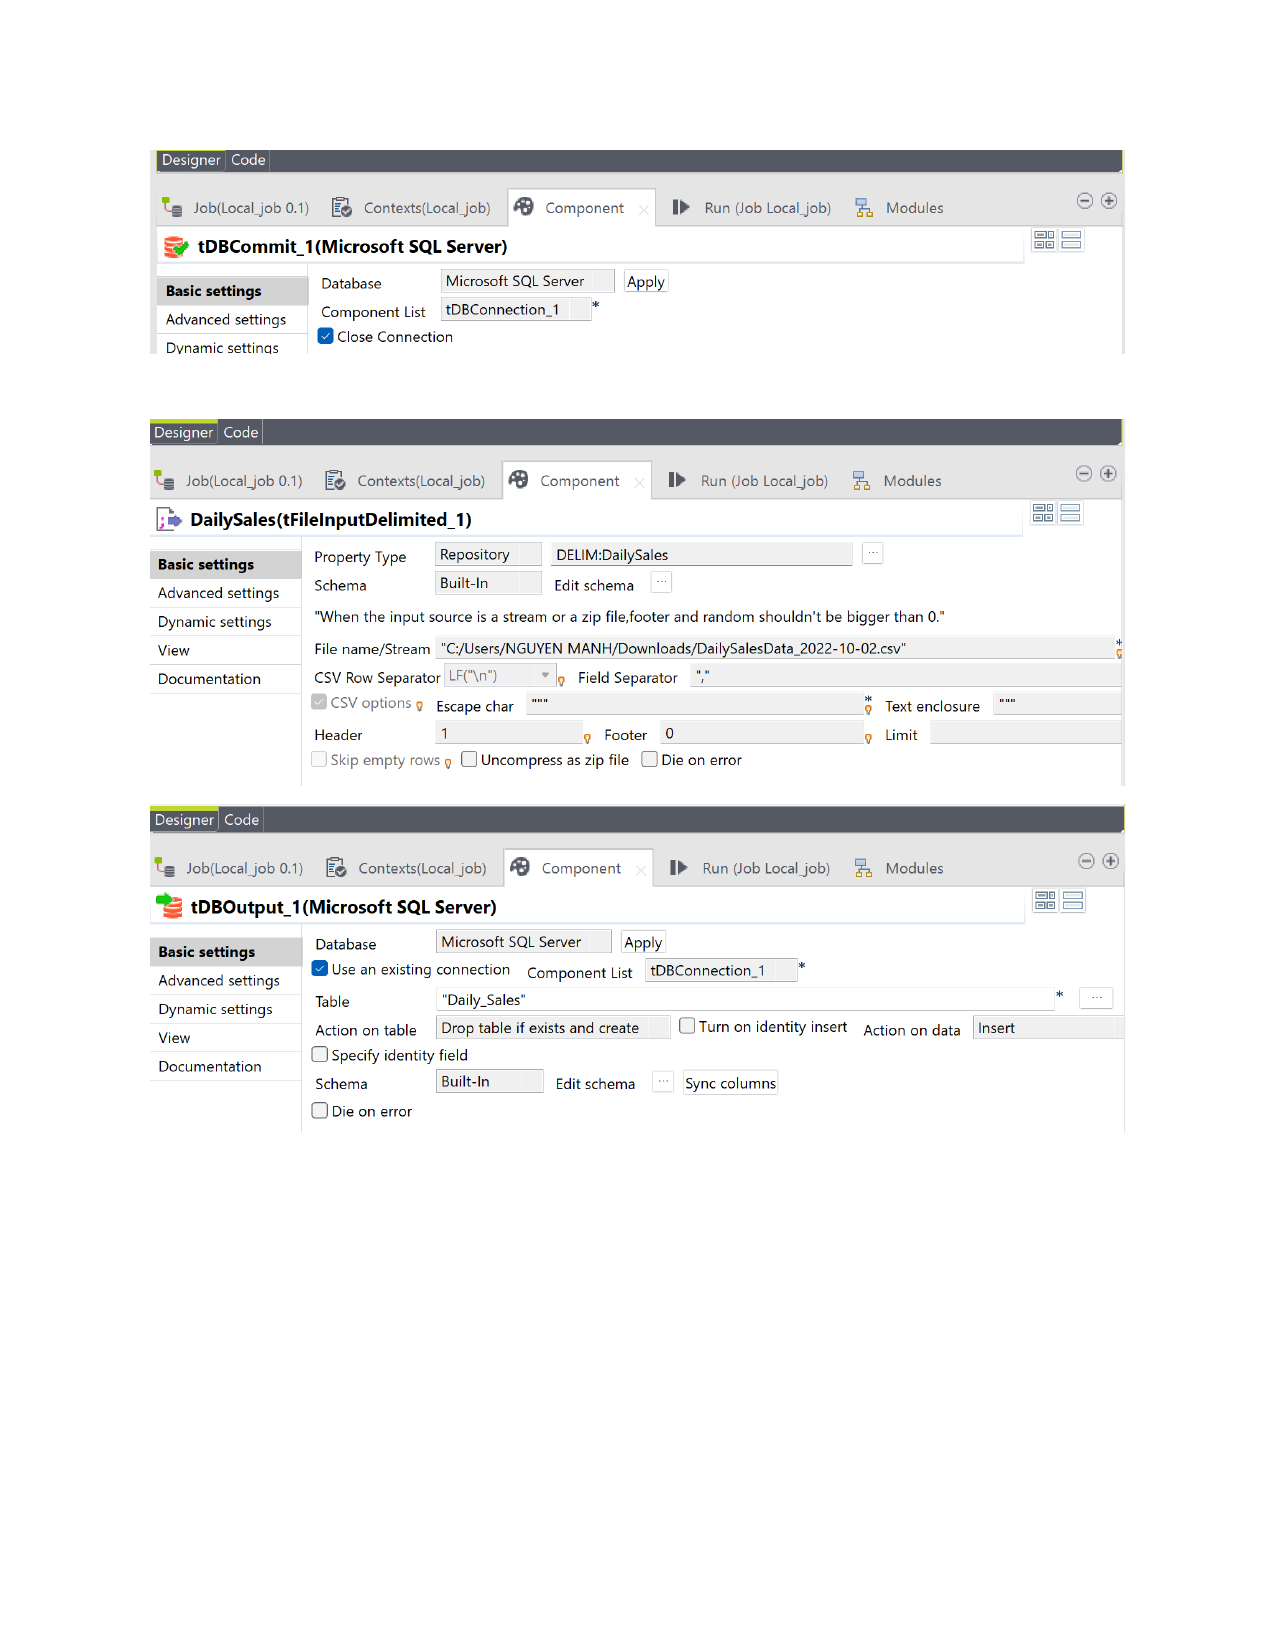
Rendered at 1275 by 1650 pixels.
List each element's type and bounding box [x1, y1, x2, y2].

picture [150, 804, 1125, 1133]
picture [150, 150, 1125, 354]
picture [150, 419, 1125, 786]
